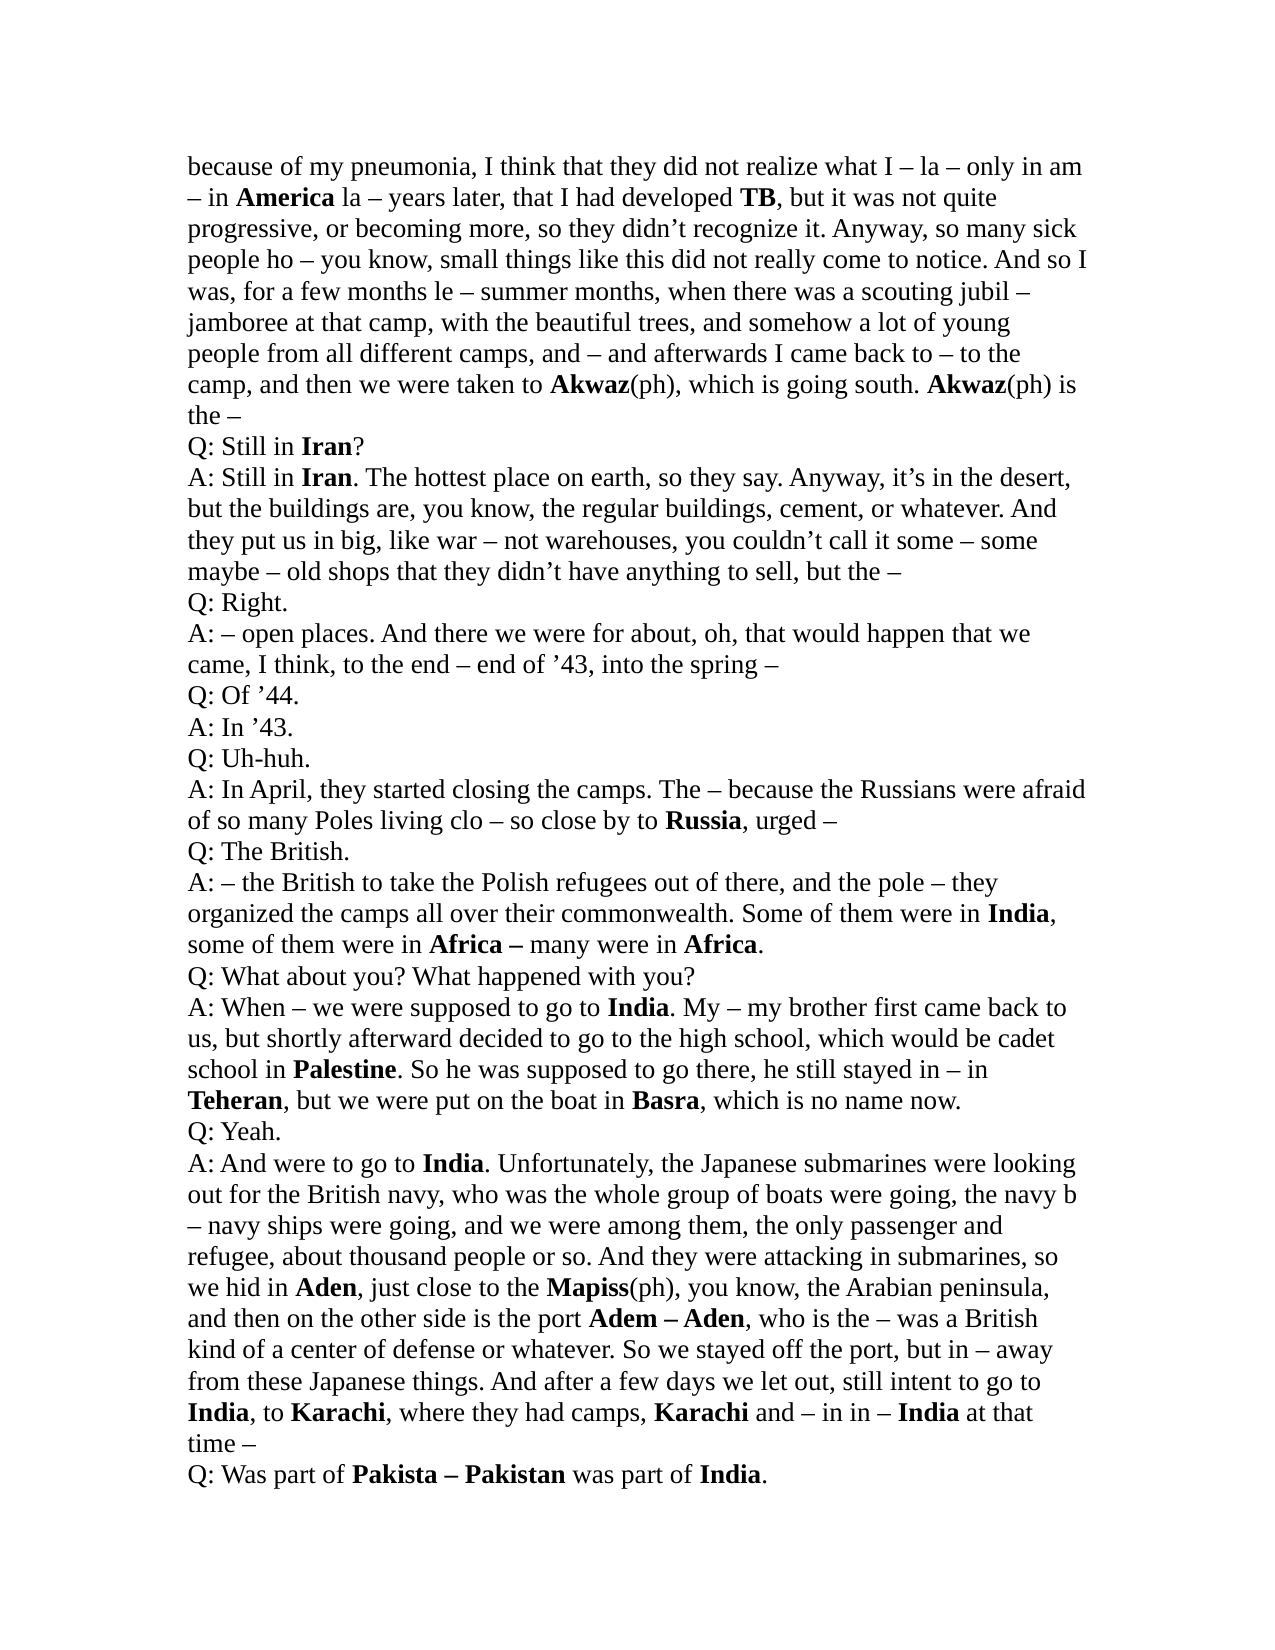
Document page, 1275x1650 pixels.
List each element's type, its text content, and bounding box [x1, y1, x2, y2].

text A: – open places. And there we were for about, oh, that would happen that we came, I think, to the end – end of ’43, into the spring – [187, 773, 1087, 835]
text A: In April, they started closing the camps. The – because the Russians were afraid of so many Poles living clo – so close by to Russia, urged – [187, 929, 1087, 991]
text Q: Yeah. [187, 1271, 1087, 1302]
text Q: What about you? What happened with you? [187, 1116, 1087, 1147]
text A: – the British to take the Polish refugees out of there, and the pole – they organized the camps all over their commonwealth. Some of them were in India, some of them were in Africa – many were in Africa. [187, 1022, 1087, 1116]
text Q: Uh-huh. [187, 897, 1087, 929]
text A: It was the – the British organized it, but the – we were in that second camp, and one – once when I was in the hospital – out of the hospital – going out of the hospital, the doctors sent me to the third camp, which was in the mountains. So, because of my pneumonia, I think that they did not realize what I – la – only in am – in America la – years later, that I had developed TB, but it was not quite progressive, or becoming more, so they didn’t recognize it. Anyway, so many sick people ho – you know, small things like this did not really come to notice. And so I was, for a few months le – summer months, when there was a scouting jubil – jamboree at that camp, with the beautiful trees, and somehow a lot of young people from all different camps, and – and afterwards I came back to – to the camp, and then we were taken to Akwaz(ph), which is going south. Akwaz(ph) is the – [187, 212, 1087, 586]
text A: Still in Iran. The hottest place on earth, so they say. Anyway, it’s in the desert, but the buildings are, you know, the regular buildings, cement, or whatever. And they put us in big, like war – not warehouses, you couldn’t call it some – some maybe – old shops that they didn’t have anything to sell, but the – [187, 617, 1087, 742]
text A: When – we were supposed to go to India. My – my brother first came back to us, but shortly afterward decided to go to the high school, which would be cadet school in Palestine. So he was supposed to go there, he still stayed in – in Teheran, but we were put on the boat in Basra, which is no name now. [187, 1147, 1087, 1271]
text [187, 1302, 1087, 1489]
text Q: Right. [187, 742, 1087, 773]
text Q: Right, right. [187, 181, 1087, 212]
text Q: Of ’44. [187, 835, 1087, 866]
text Q: Still in Iran? [187, 586, 1087, 617]
text Q: The British. [187, 991, 1087, 1022]
text A: In ’43. [187, 866, 1087, 897]
text A: Yes. The Poles were running it. [187, 150, 1087, 181]
